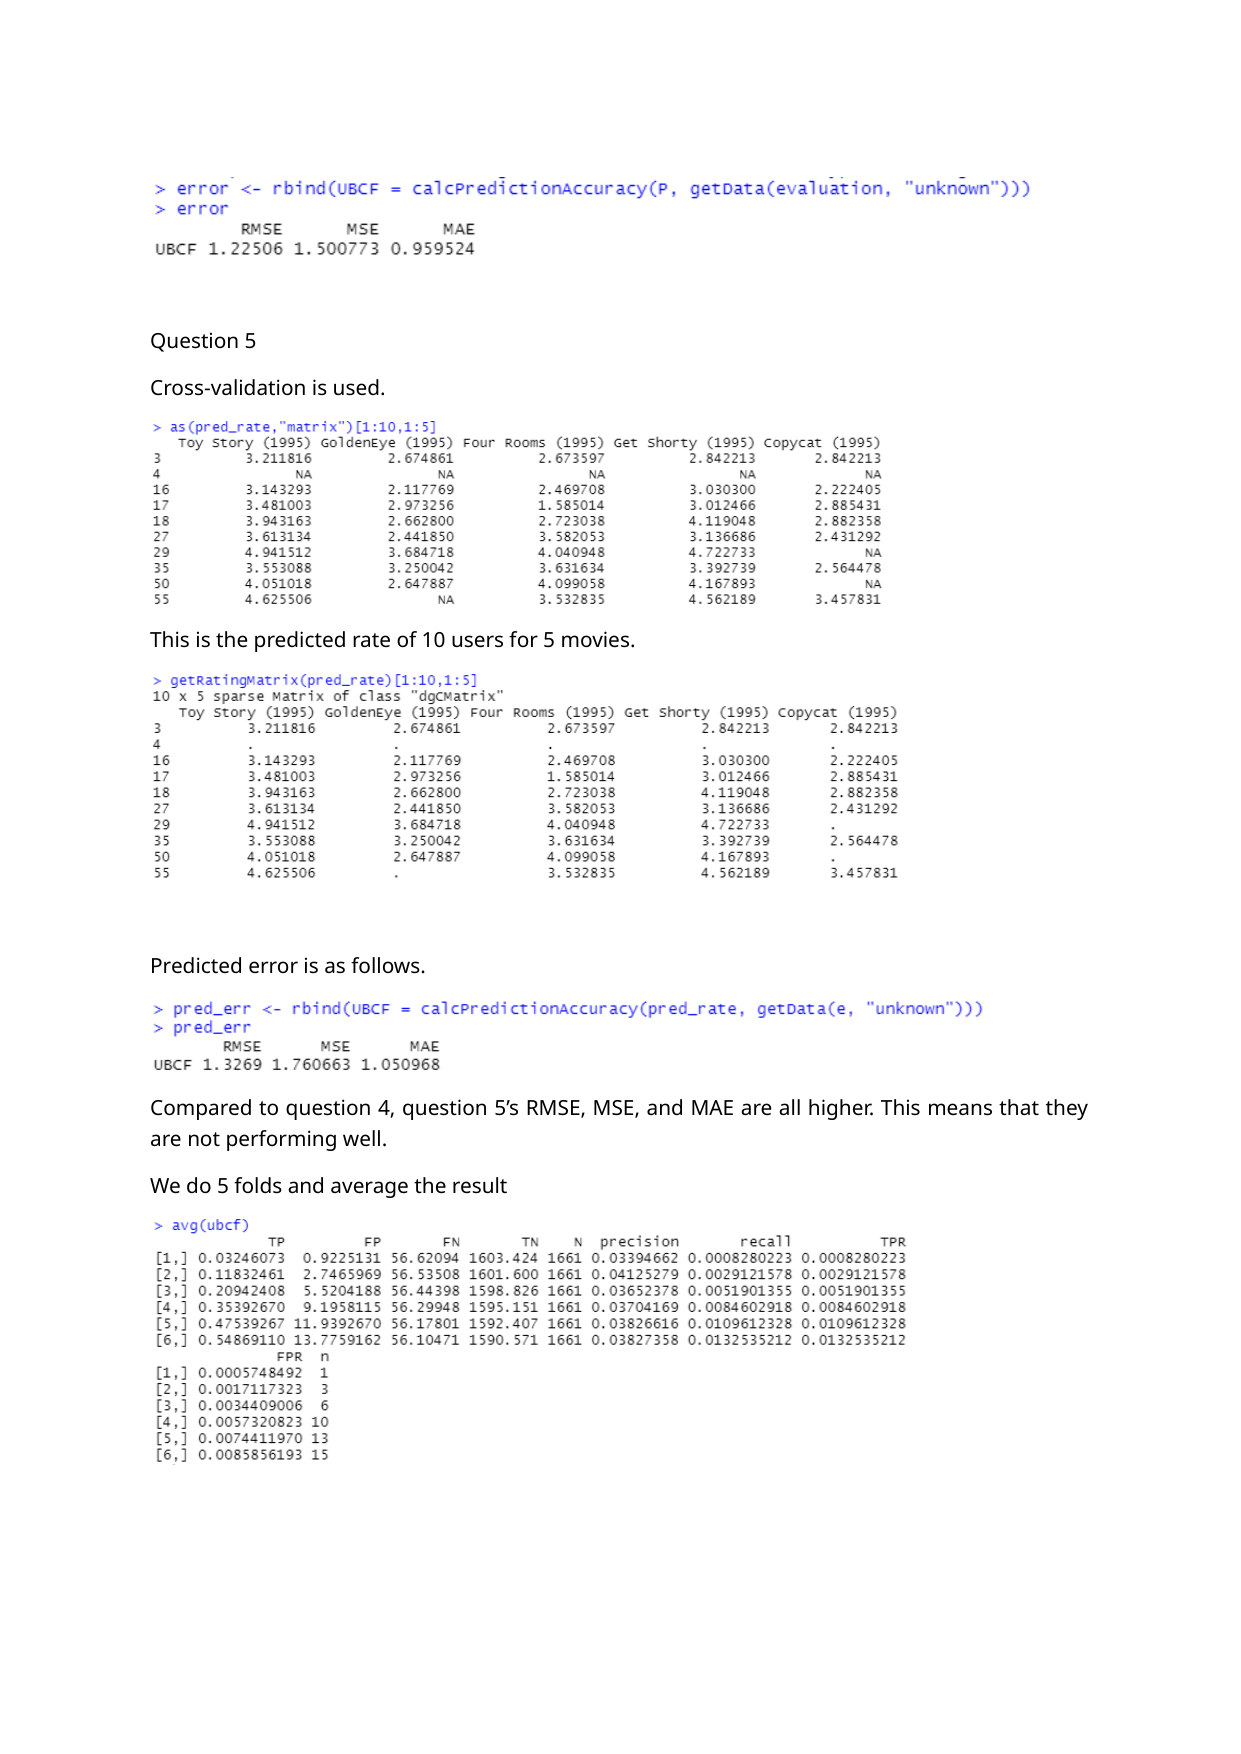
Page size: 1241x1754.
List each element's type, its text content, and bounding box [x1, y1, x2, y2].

text This is the predicted rate of 10 users for 5 movies. [150, 626, 1090, 654]
picture [150, 177, 1033, 260]
text Predicted error is as follows. [150, 951, 1090, 979]
text We do 5 folds and average the result [150, 1171, 1090, 1200]
picture [150, 1218, 911, 1465]
text Question 5 [150, 326, 1090, 354]
picture [150, 998, 991, 1075]
picture [150, 420, 886, 607]
text Compared to question 4, question 5’s RMSE, MSE, and MAE are all higher. This means that they are not performing well. [150, 1093, 1090, 1153]
text Cross-validation is used. [150, 373, 1090, 402]
picture [150, 672, 903, 885]
